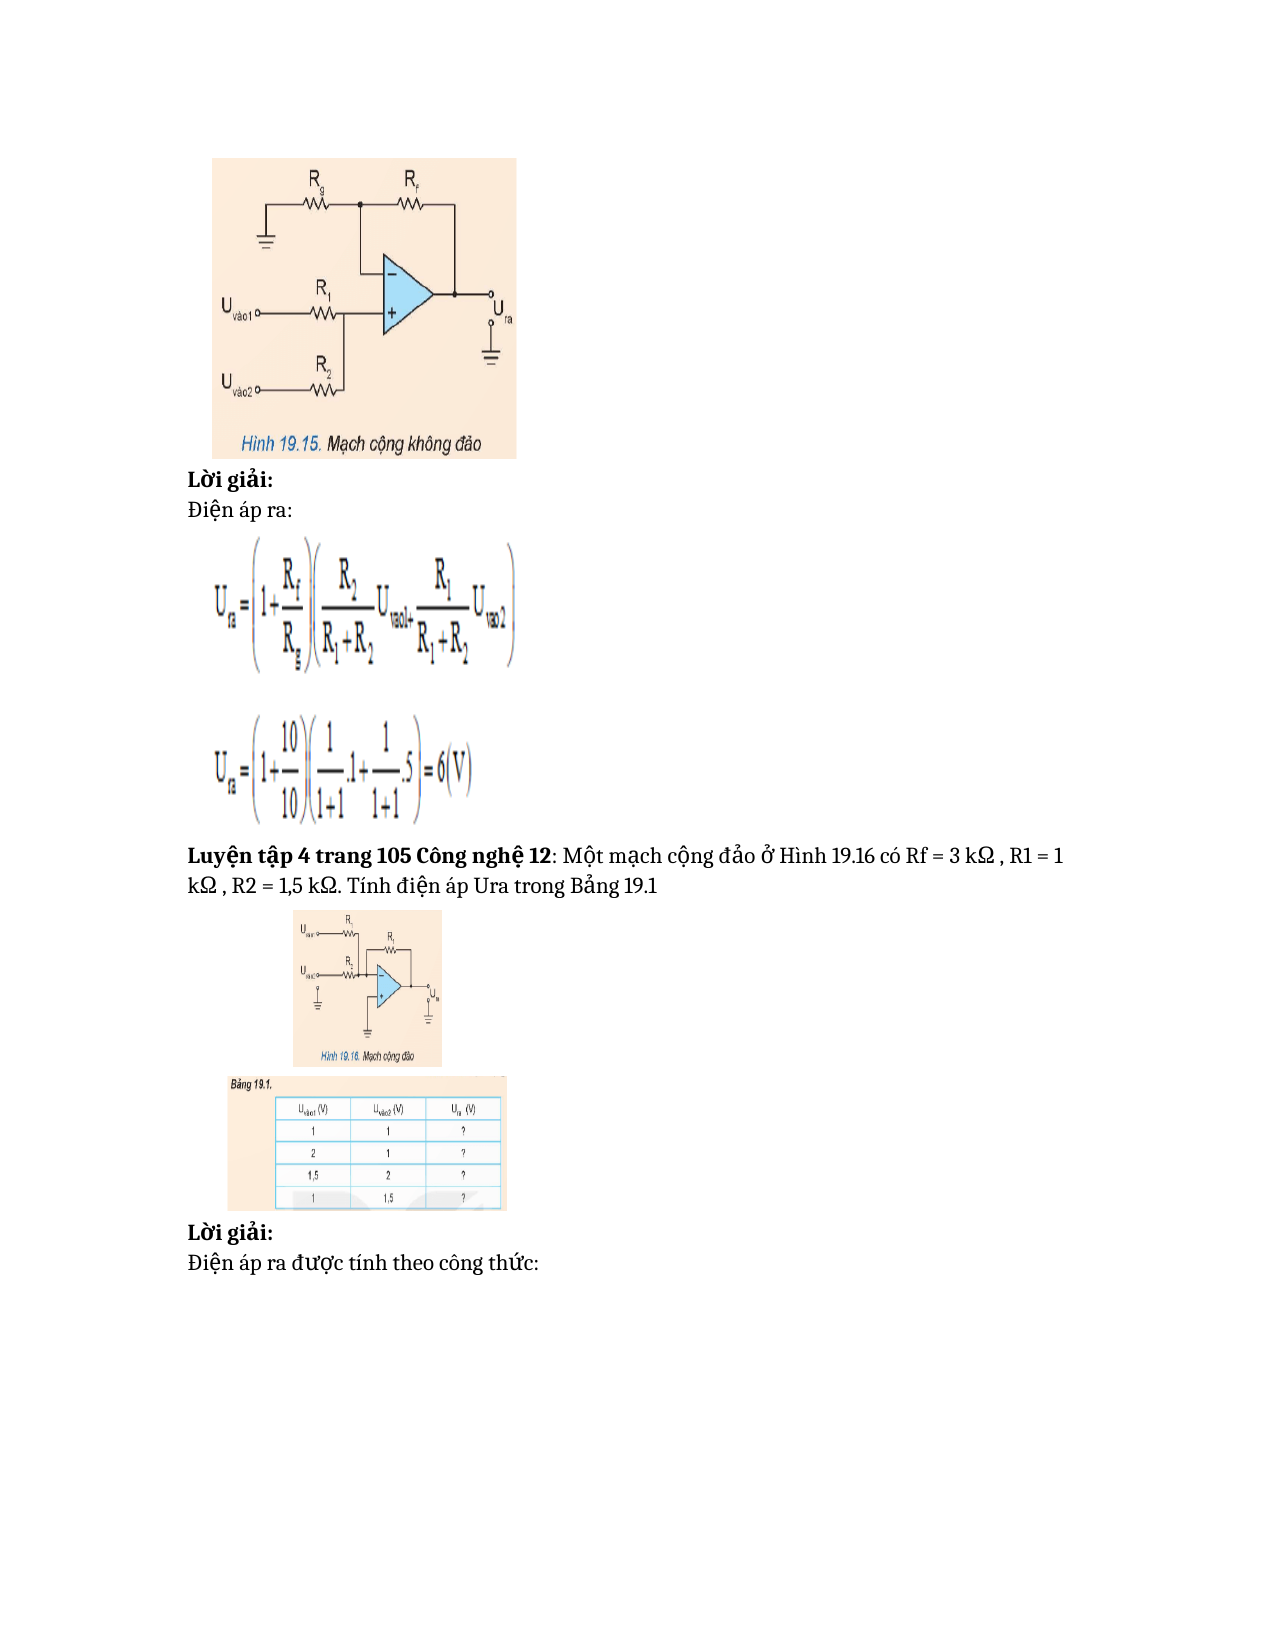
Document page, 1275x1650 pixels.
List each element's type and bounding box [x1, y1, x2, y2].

picture [206, 903, 519, 1216]
text [187, 150, 1087, 1276]
picture [206, 526, 519, 840]
picture [206, 150, 519, 463]
